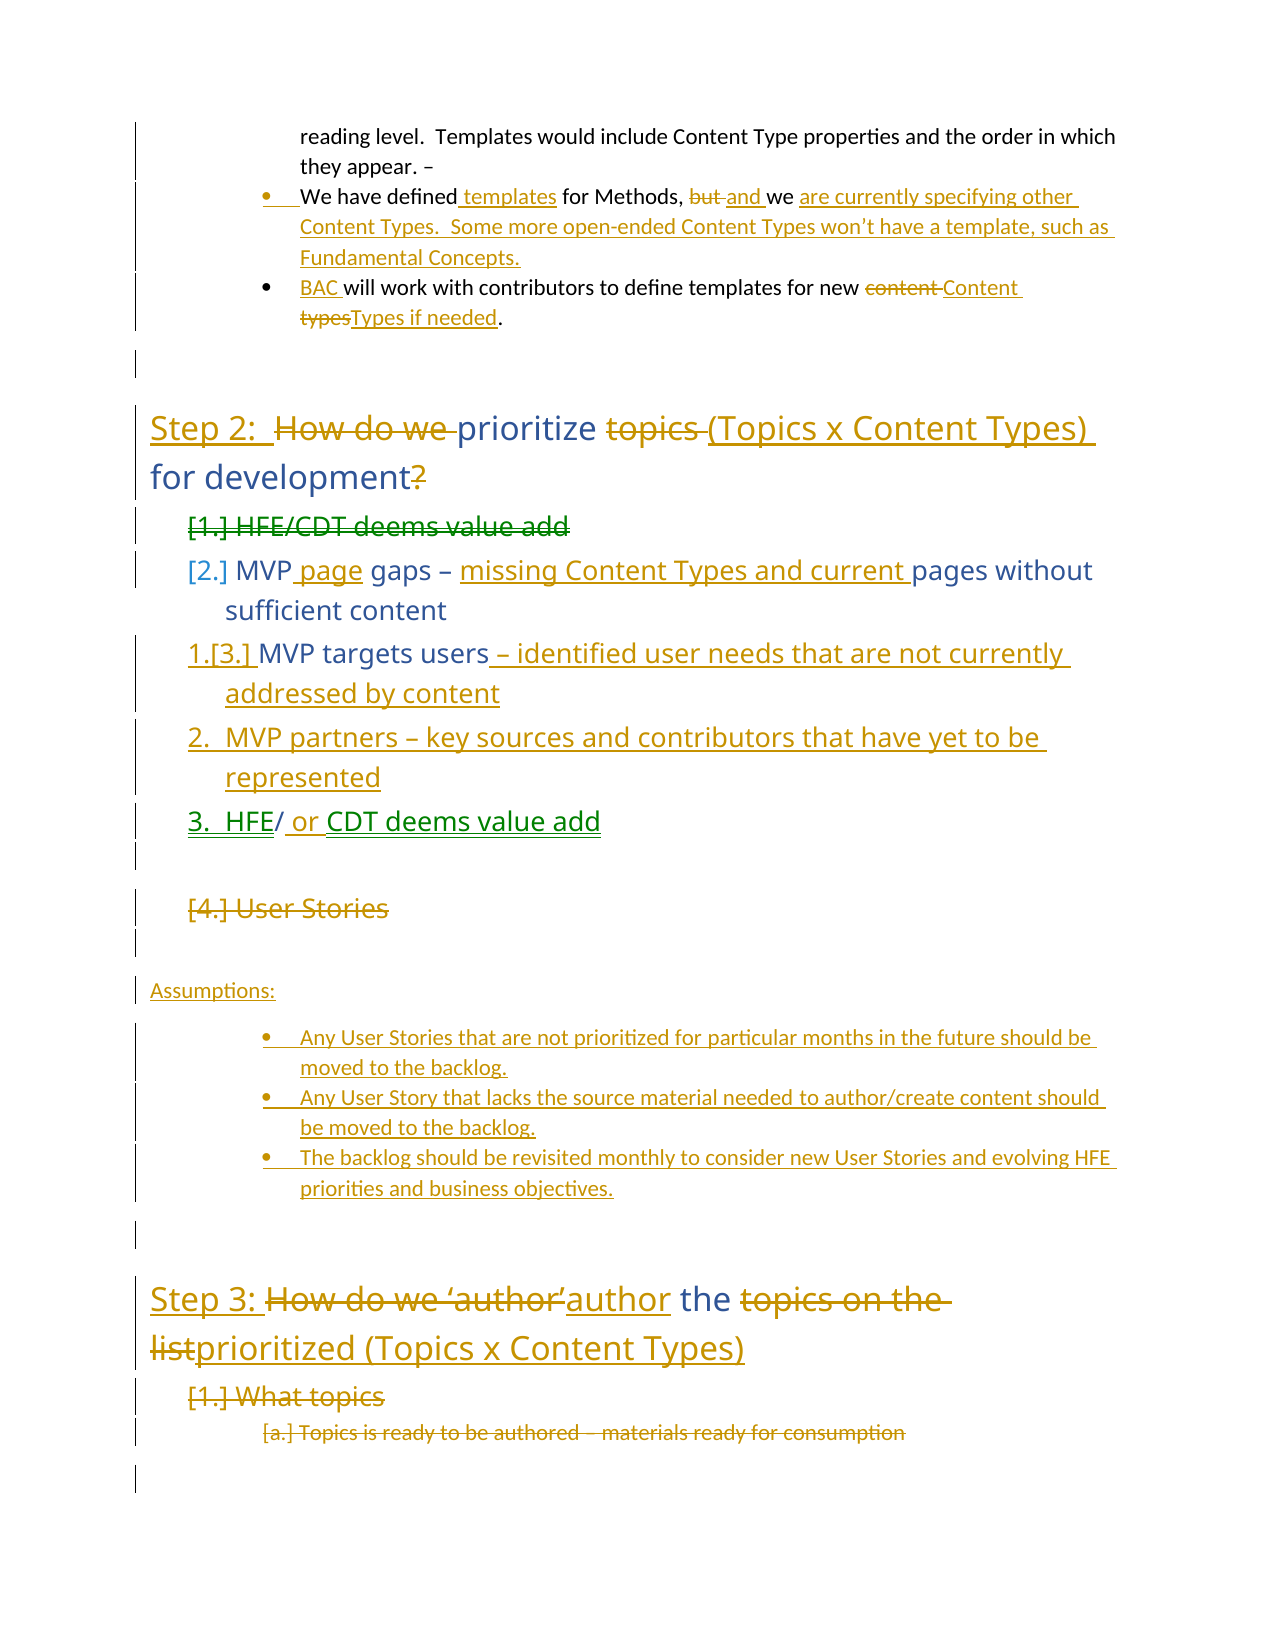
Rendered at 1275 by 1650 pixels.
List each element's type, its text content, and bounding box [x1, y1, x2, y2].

list We have defined for Methods, we [262, 182, 1125, 271]
subtitle MVP gaps – pages without sufficient content [187, 551, 1125, 628]
subtitle MVP targets users [187, 635, 1125, 712]
subtitle the [150, 1276, 1125, 1370]
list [262, 122, 1125, 180]
subtitle prioritize for development [150, 405, 1125, 499]
list will work with contributors to define templates for new . [262, 273, 1125, 331]
